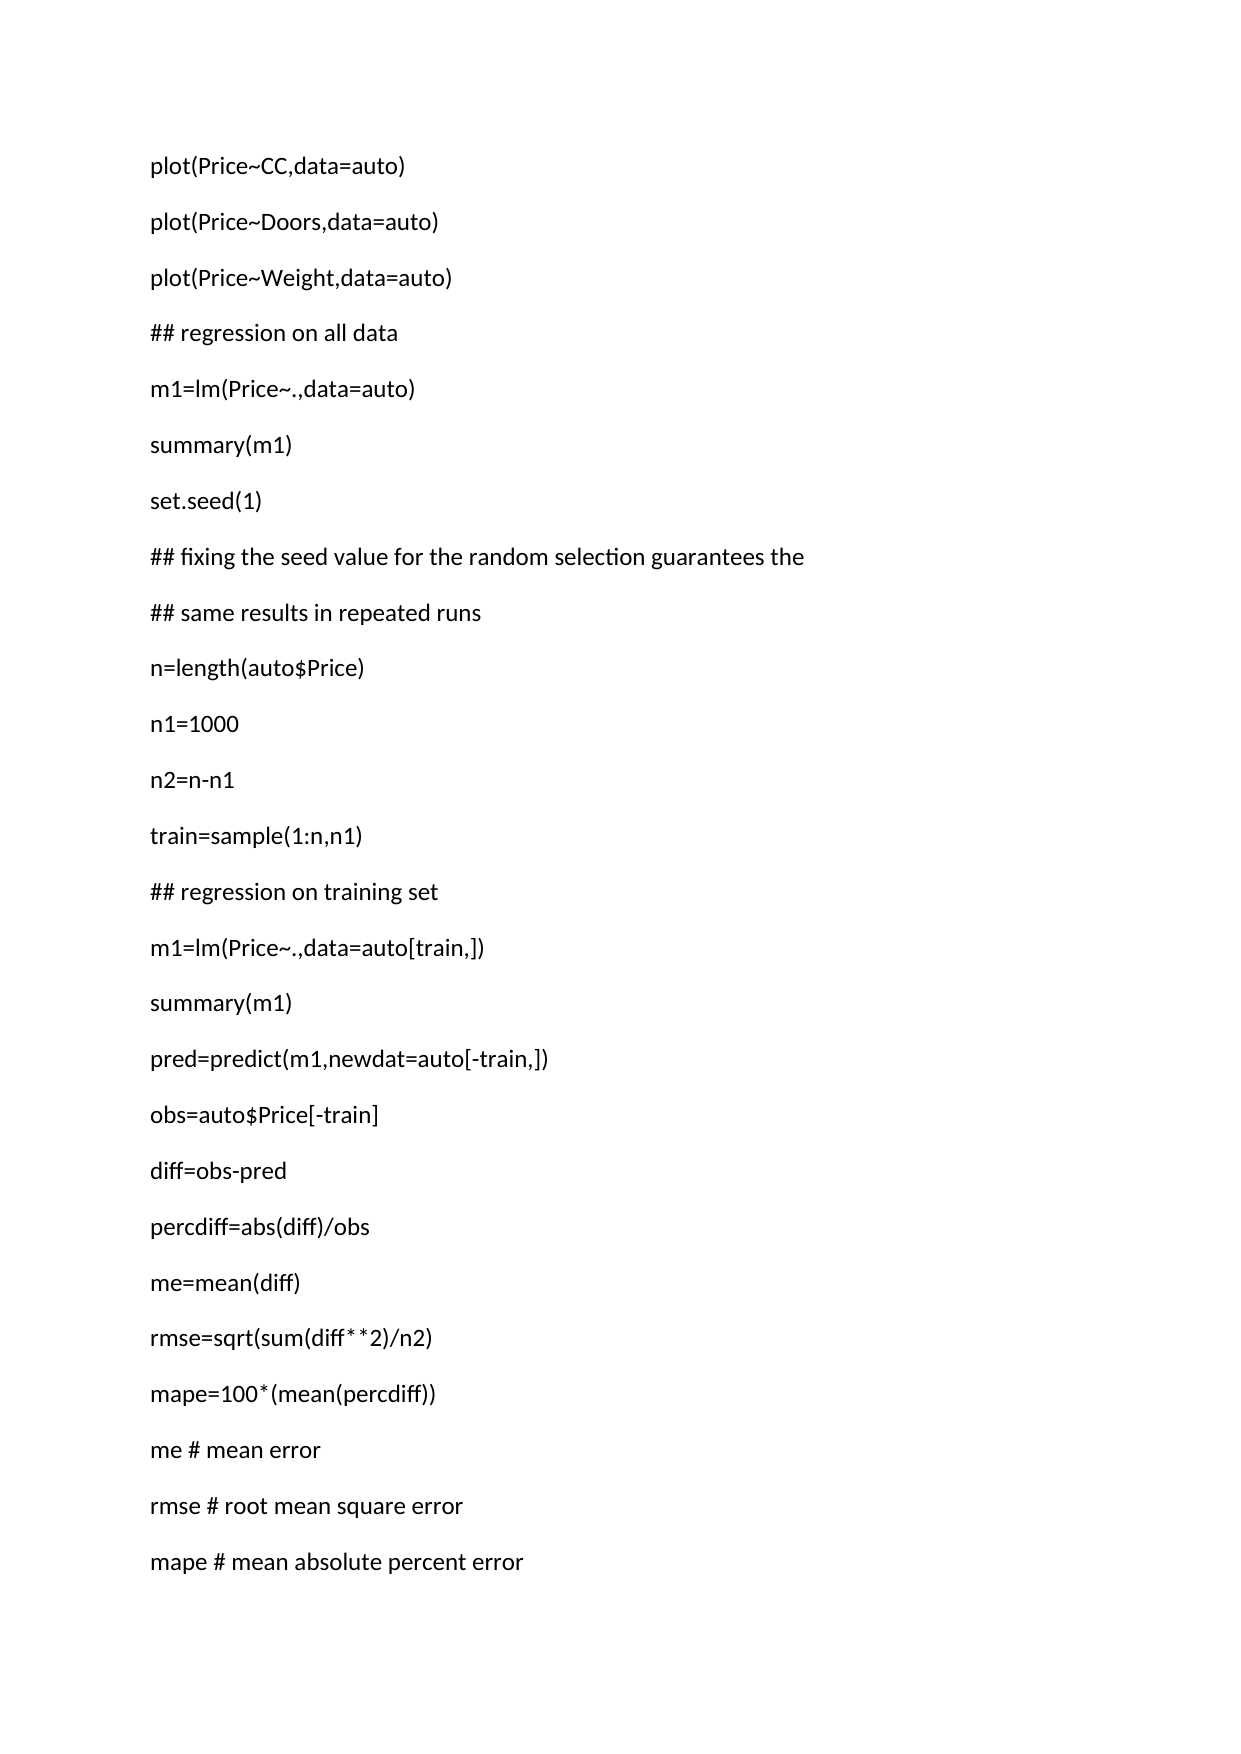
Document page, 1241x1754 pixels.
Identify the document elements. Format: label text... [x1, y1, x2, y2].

text summary(m1) [150, 987, 1090, 1018]
text mape=100*(mean(percdiff)) [150, 1378, 1090, 1409]
text train=sample(1:n,n1) [150, 820, 1090, 851]
text mape # mean absolute percent error [150, 1546, 1090, 1576]
text ## regression on all data [150, 317, 1090, 348]
text set.seed(1) [150, 485, 1090, 516]
text plot(Price~Doors,data=auto) [150, 206, 1090, 236]
text m1=lm(Price~.,data=auto[train,]) [150, 932, 1090, 962]
text rmse=sqrt(sum(diff**2)/n2) [150, 1322, 1090, 1353]
text ## fixing the seed value for the random selection guarantees the [150, 541, 1090, 571]
text me=mean(diff) [150, 1267, 1090, 1297]
text obs=auto$Price[-train] [150, 1099, 1090, 1130]
text plot(Price~CC,data=auto) [150, 150, 1090, 181]
text ## regression on training set [150, 876, 1090, 906]
text me # mean error [150, 1434, 1090, 1465]
text summary(m1) [150, 429, 1090, 460]
text percdiff=abs(diff)/obs [150, 1211, 1090, 1241]
text ## same results in repeated runs [150, 597, 1090, 627]
text n=length(auto$Price) [150, 652, 1090, 683]
text diff=obs-pred [150, 1155, 1090, 1186]
text n1=1000 [150, 708, 1090, 739]
text n2=n-n1 [150, 764, 1090, 795]
text rmse # root mean square error [150, 1490, 1090, 1521]
text plot(Price~Weight,data=auto) [150, 262, 1090, 292]
text pred=predict(m1,newdat=auto[-train,]) [150, 1043, 1090, 1074]
text m1=lm(Price~.,data=auto) [150, 373, 1090, 404]
